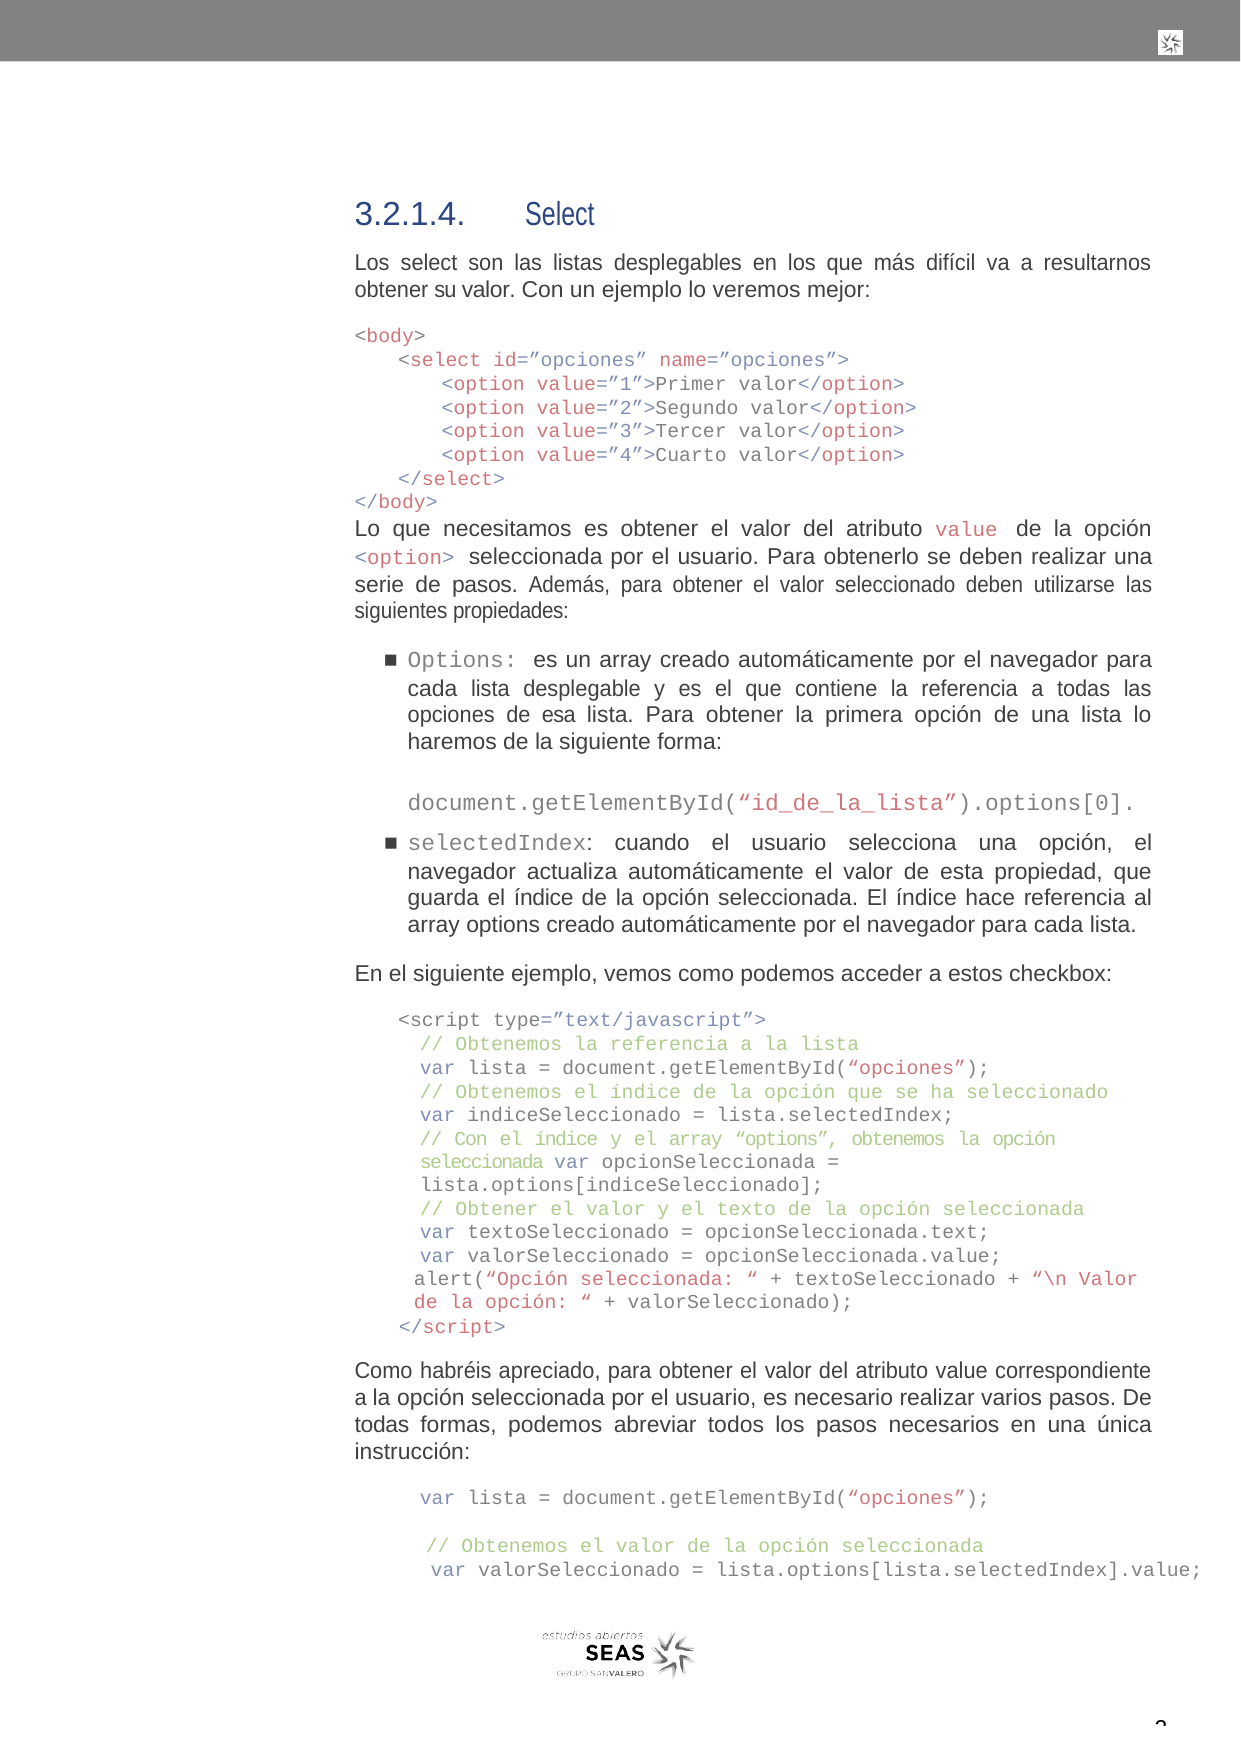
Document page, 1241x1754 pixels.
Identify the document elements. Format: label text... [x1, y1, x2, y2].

picture [542, 1628, 698, 1680]
text </script> [399, 1316, 1240, 1338]
text <option value=”2”>Segundo valor</option> [441, 398, 1240, 420]
text var lista = document.getElementById(“opciones”); [419, 1058, 1240, 1080]
text document.getElementById(“id_de_la_lista”).options[0]. [407, 792, 1240, 818]
text <option value=”1”>Primer valor</option> [441, 374, 1240, 396]
text Los select son las listas desplegables en los que más difícil va a resultarnos obtener su valor. Con un ejemplo lo veremos mejor: [354, 249, 1152, 302]
text <option value=”3”>Tercer valor</option> [441, 421, 1240, 444]
text // Con el índice y el array “options”, obtenemos la opción seleccionada var opcionSeleccionada = lista.options[indiceSeleccionado]; [419, 1128, 1171, 1198]
text <script type=”text/javascript”> [398, 1010, 1240, 1033]
text // Obtenemos el índice de la opción que se ha seleccionado var indiceSeleccionado = lista.selectedIndex; [419, 1082, 1110, 1127]
text <option value=”4”>Cuarto valor</option> [441, 445, 1240, 467]
list selectedIndex: cuando el usuario selecciona una opción, el navegador actualiza automáticamente el valor de esta propiedad, que guarda el índice de la opción seleccionada. El índice hace referencia al array options creado automáticamente por el navegador para cada lista. [384, 829, 1152, 937]
text var valorSeleccionado = lista.options[lista.selectedIndex].value; [430, 1559, 1240, 1582]
subtitle Select [354, 194, 1240, 232]
text // Obtener el valor y el texto de la opción seleccionada var textoSeleccionado = opcionSeleccionada.text; [419, 1199, 1086, 1244]
picture [1158, 30, 1183, 56]
text Como habréis apreciado, para obtener el valor del atributo value correspondiente a la opción seleccionada por el usuario, es necesario realizar varios pasos. De todas formas, podemos abreviar todos los pasos necesarios en una única instrucción: [354, 1357, 1152, 1464]
text <select id=”opciones” name=”opciones”> [398, 350, 1240, 372]
text // Obtenemos el valor de la opción seleccionada [426, 1536, 1240, 1558]
text var valorSeleccionado = opcionSeleccionada.value; alert(“Opción seleccionada: “ + textoSeleccionado + “\n Valor de la opción: “ + valorSeleccionado); [414, 1246, 1152, 1315]
list Options: es un array creado automáticamente por el navegador para cada lista desplegable y es el que contiene la referencia a todas las opciones de esa lista. Para obtener la primera opción de una lista lo haremos de la siguiente forma: [384, 646, 1152, 754]
text </body> [354, 492, 1240, 515]
text // Obtenemos la referencia a la lista [419, 1034, 1240, 1056]
text </select> [398, 469, 1240, 491]
text var lista = document.getElementById(“opciones”); [419, 1488, 1240, 1511]
text <body> [354, 326, 1240, 349]
text En el siguiente ejemplo, vemos como podemos acceder a estos checkbox: [354, 960, 1240, 986]
text Lo que necesitamos es obtener el valor del atributo value de la opción <option> seleccionada por el usuario. Para obtenerlo se deben realizar una serie de pasos. Además, para obtener el valor seleccionado deben utilizarse las siguientes propiedades: [354, 515, 1152, 624]
